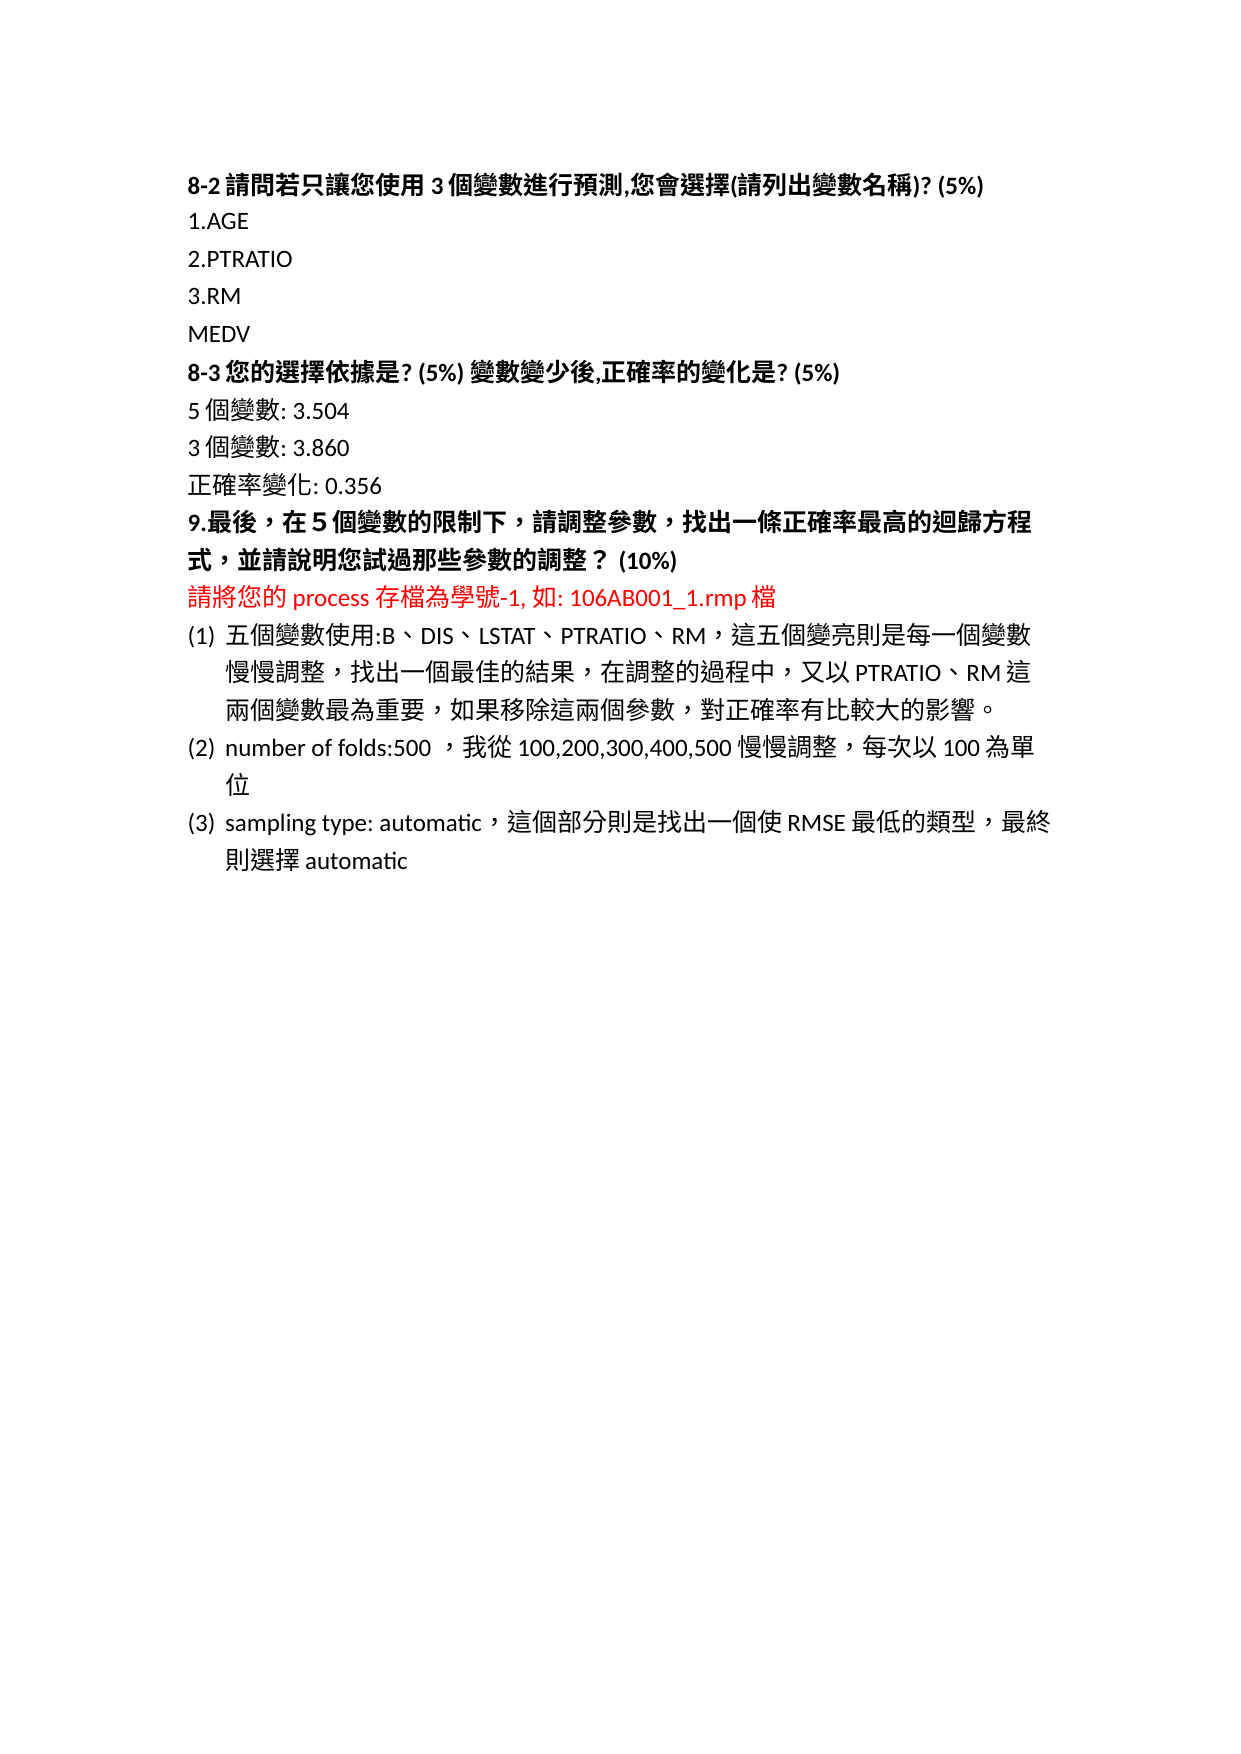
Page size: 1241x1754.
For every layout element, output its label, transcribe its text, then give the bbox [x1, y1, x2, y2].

text 3個變數: 3.860 [187, 427, 1053, 464]
text MEDV [187, 314, 1053, 352]
text 3.RM [187, 277, 1053, 314]
text 9.最後，在５個變數的限制下，請調整參數，找出一條正確率最高的迴歸方程式，並請說明您試過那些參數的調整？ (10%) [187, 502, 1053, 577]
text 2.PTRATIO [187, 239, 1053, 277]
text 請將您的process存檔為學號-1, 如: 106AB001_1.rmp檔 [187, 577, 1053, 614]
list sampling type: automatic，這個部分則是找出一個使RMSE最低的類型，最終則選擇automatic [187, 802, 1053, 877]
list 五個變數使用:B、DIS、LSTAT、PTRATIO、RM，這五個變亮則是每一個變數慢慢調整，找出一個最佳的結果，在調整的過程中，又以PTRATIO、RM這兩個變數最為重要，如果移除這兩個參數，對正確率有比較大的影響。 [187, 614, 1053, 727]
list number of folds:500 ，我從100,200,300,400,500慢慢調整，每次以100為單位 [187, 727, 1053, 802]
text 正確率變化: 0.356 [187, 464, 1053, 502]
text 8-2請問若只讓您使用3個變數進行預測,您會選擇(請列出變數名稱)? (5%) [187, 164, 1053, 202]
text 1.AGE [187, 202, 1053, 239]
text 5個變數: 3.504 [187, 389, 1053, 427]
text 8-3您的選擇依據是? (5%) 變數變少後,正確率的變化是? (5%) [187, 352, 1053, 389]
